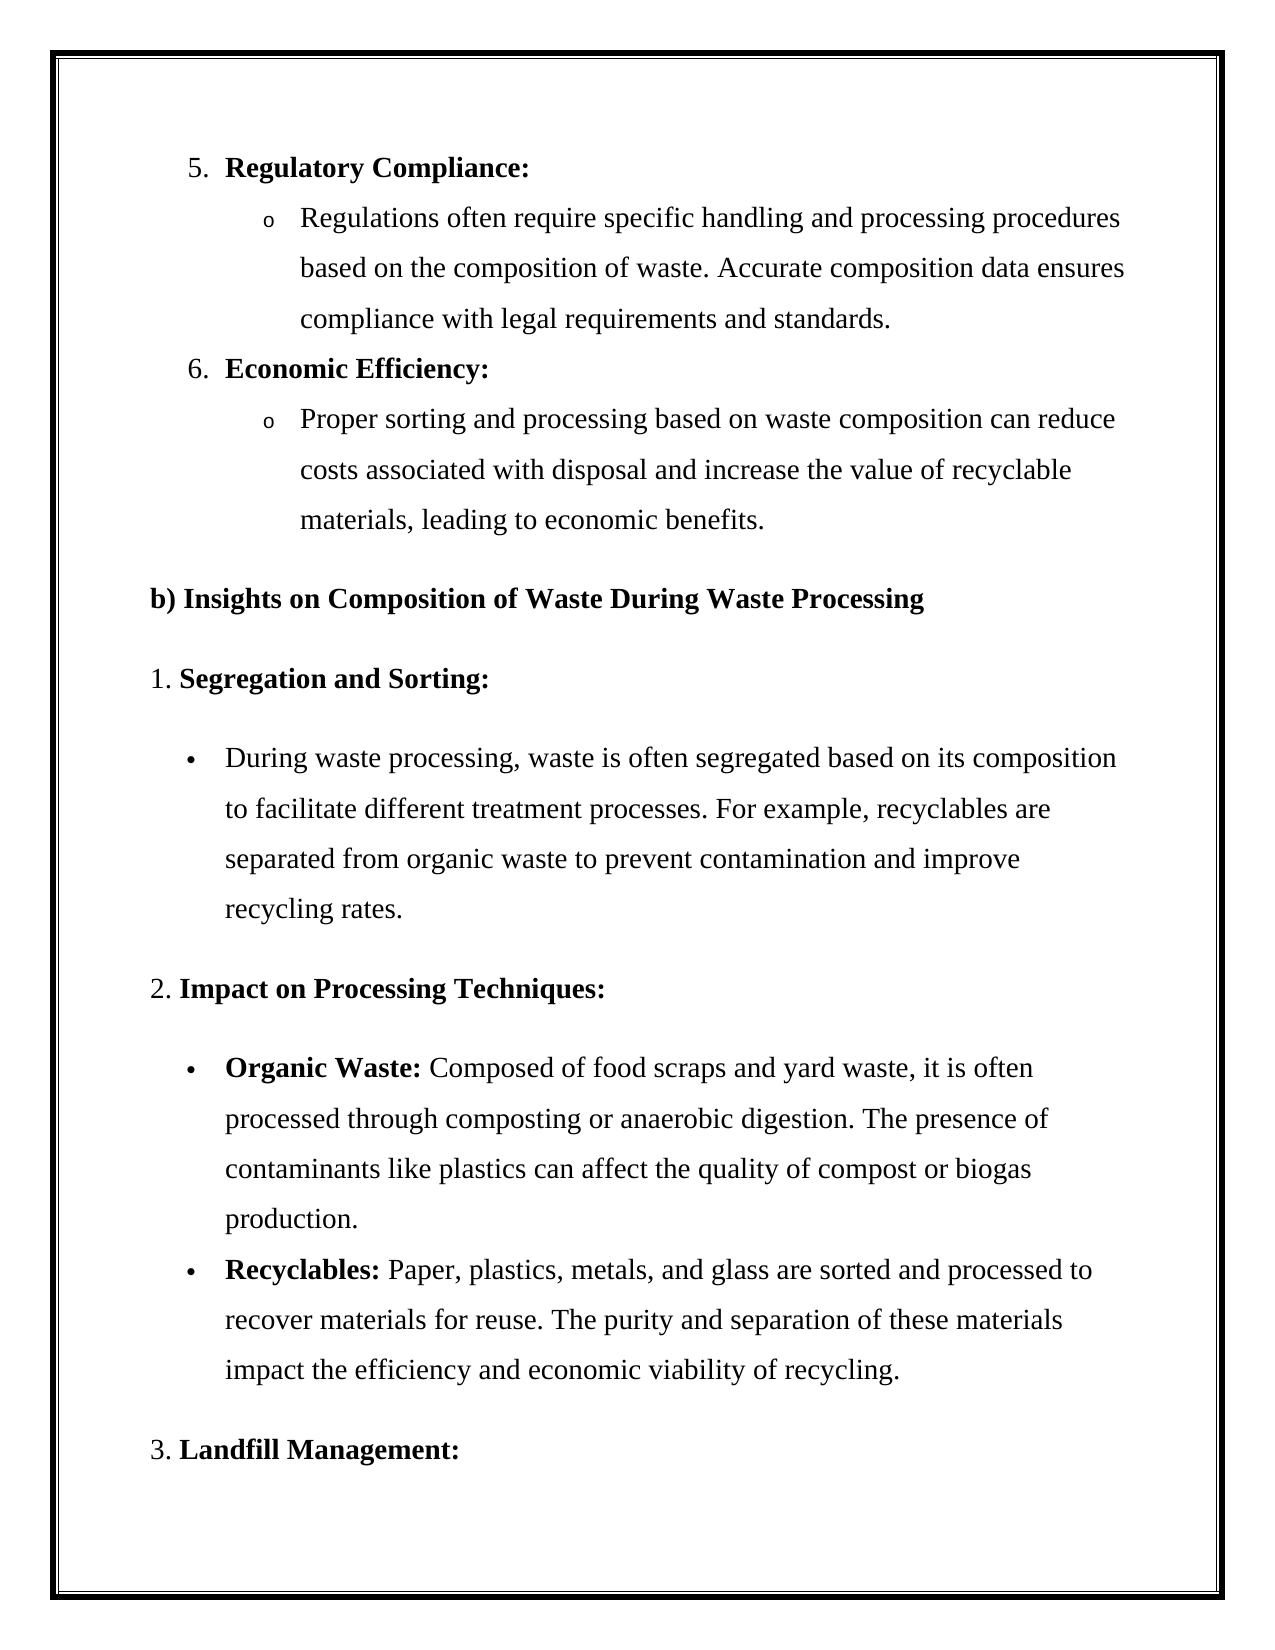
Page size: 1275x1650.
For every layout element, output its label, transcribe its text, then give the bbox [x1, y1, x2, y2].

list Economic Efficiency: [187, 351, 1125, 385]
list Recyclables: Paper, plastics, metals, and glass are sorted and processed to recover materials for reuse. The purity and separation of these materials impact the efficiency and economic viability of recycling. [187, 1252, 1125, 1386]
text b) Insights on Composition of Waste During Waste Processing [150, 582, 1125, 615]
list Regulations often require specific handling and processing procedures based on the composition of waste. Accurate composition data ensures compliance with legal requirements and standards. [262, 200, 1125, 334]
text 1. Segregation and Sorting: [150, 661, 1125, 695]
list Regulatory Compliance: [187, 150, 1125, 183]
list Proper sorting and processing based on waste composition can reduce costs associated with disposal and increase the value of recyclable materials, leading to economic benefits. [262, 402, 1125, 536]
list During waste processing, waste is often segregated based on its composition to facilitate different treatment processes. For example, recyclables are separated from organic waste to prevent contamination and improve recycling rates. [187, 741, 1125, 925]
list Organic Waste: Composed of food scraps and yard waste, it is often processed through composting or anaerobic digestion. The presence of contaminants like plastics can affect the quality of compost or biogas production. [187, 1051, 1125, 1235]
text 2. Impact on Processing Techniques: [150, 971, 1125, 1004]
text 3. Landfill Management: [150, 1432, 1125, 1465]
